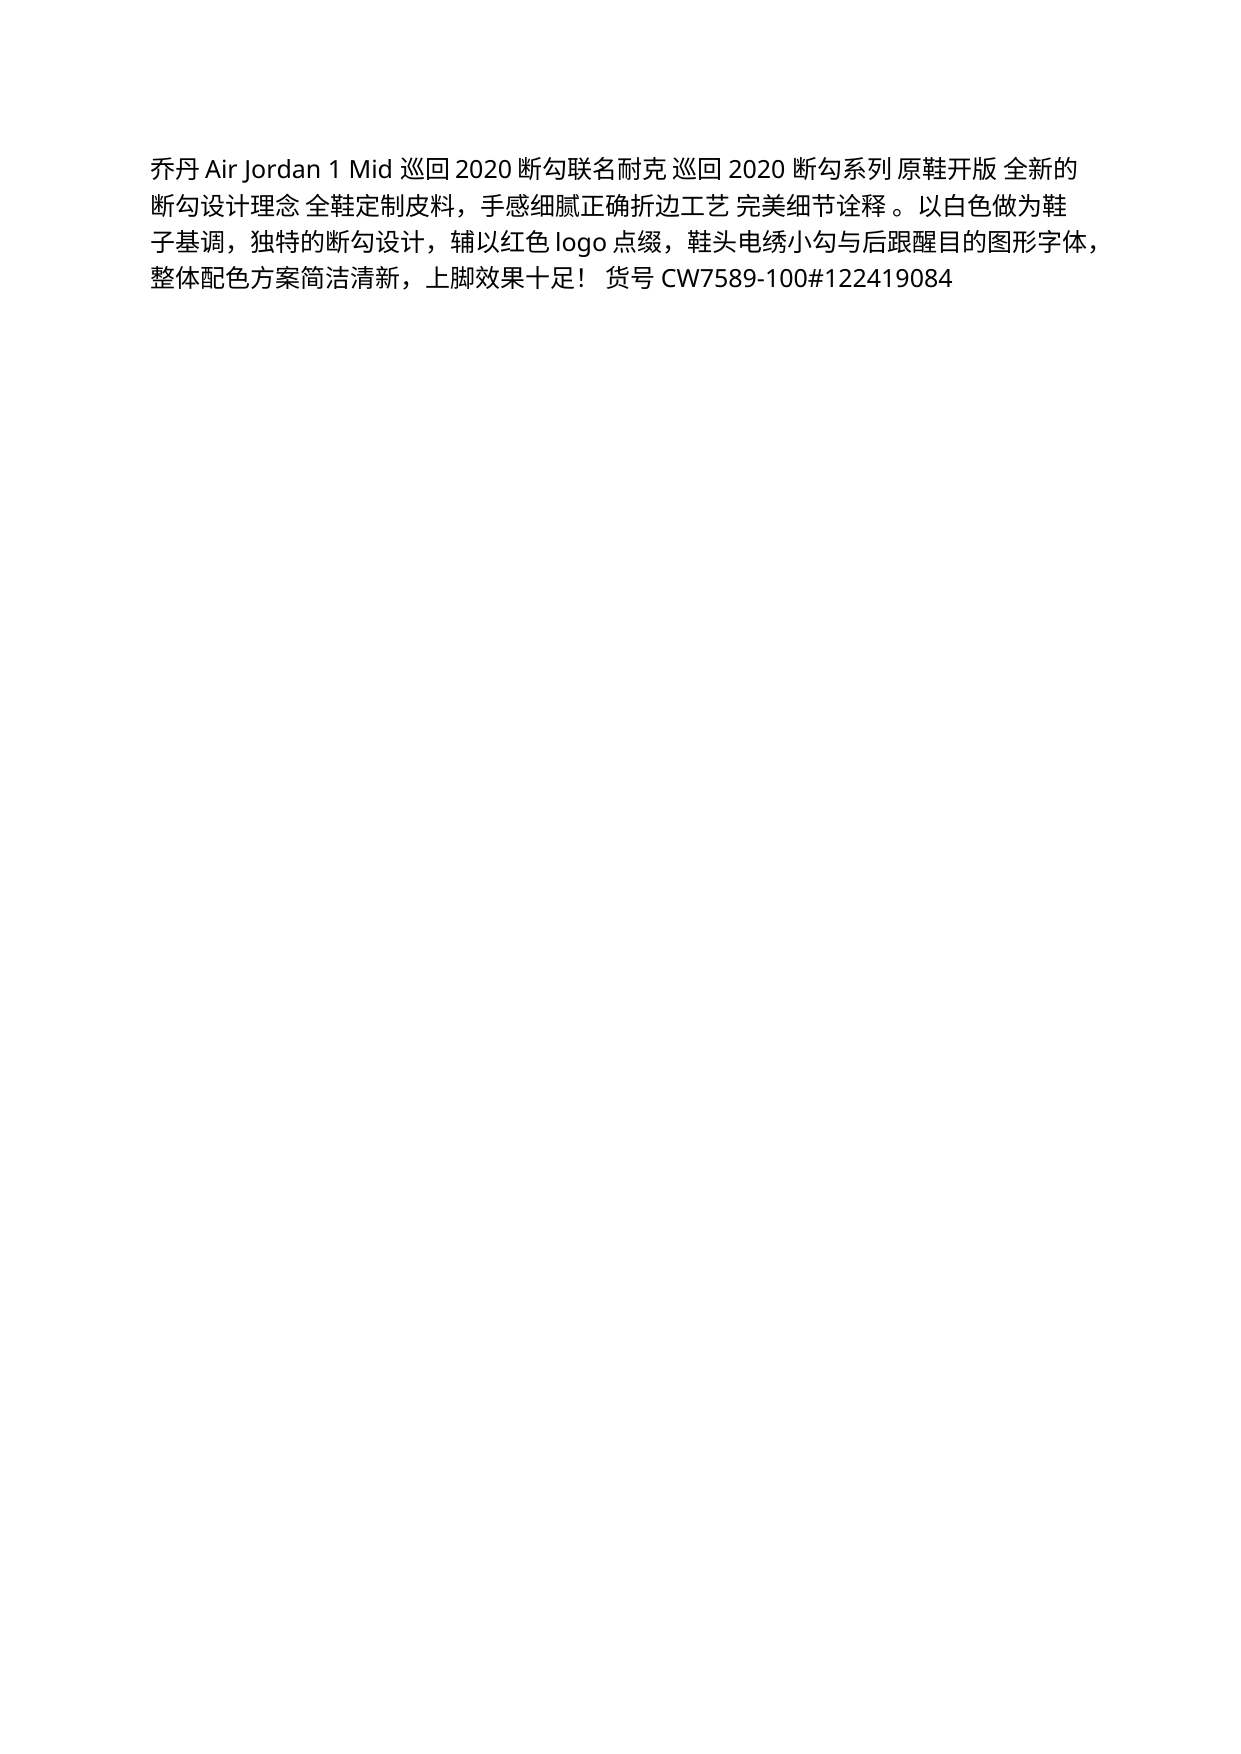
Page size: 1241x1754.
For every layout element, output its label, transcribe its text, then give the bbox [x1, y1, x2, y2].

text 乔丹Air Jordan 1 Mid 巡回2020断勾联名耐克 巡回 2020 断勾系列 原鞋开版 全新的断勾设计理念 全鞋定制皮料，手感细腻正确折边工艺 完美细节诠释 。以白色做为鞋子基调，独特的断勾设计，辅以红色logo点缀，鞋头电绣小勾与后跟醒目的图形字体，整体配色方案简洁清新，上脚效果十足！ 货号CW7589-100#122419084 [150, 150, 1090, 295]
